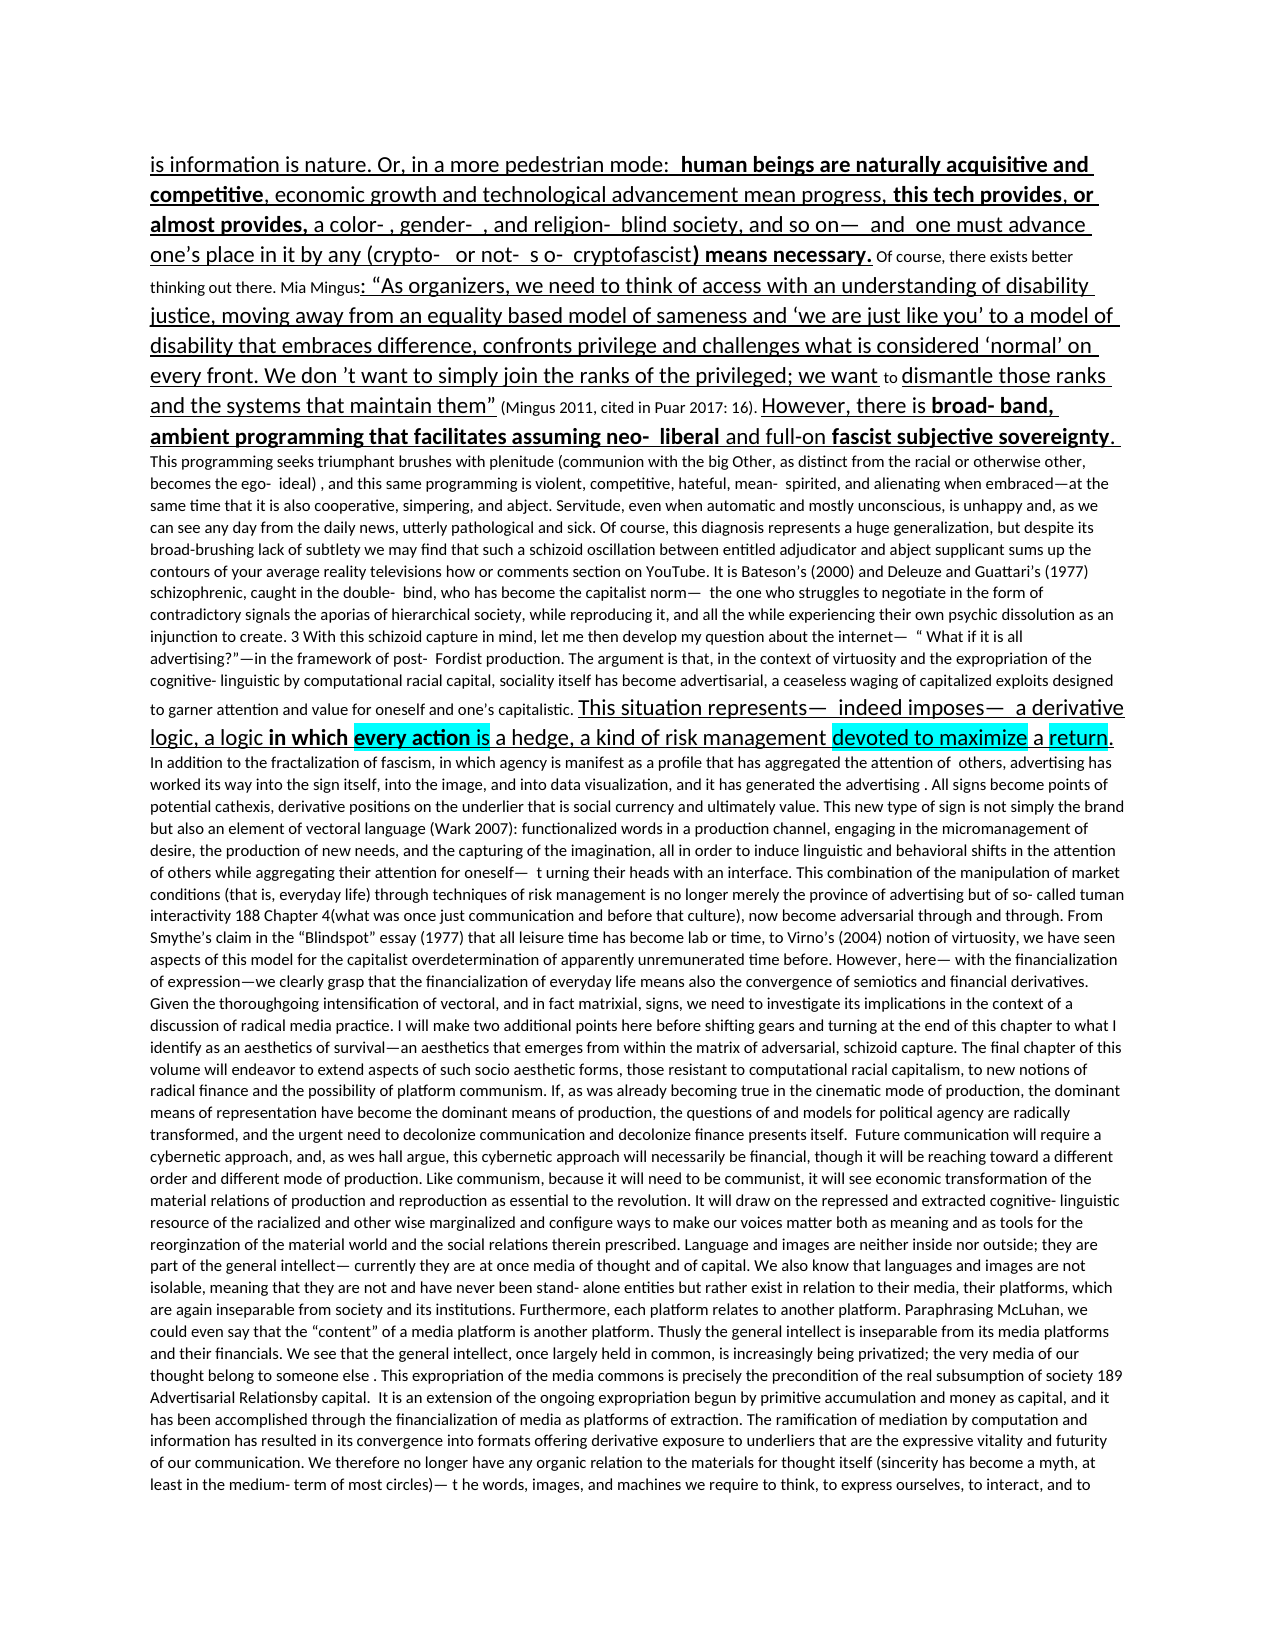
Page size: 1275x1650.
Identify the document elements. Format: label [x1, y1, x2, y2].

text [150, 150, 1125, 1495]
